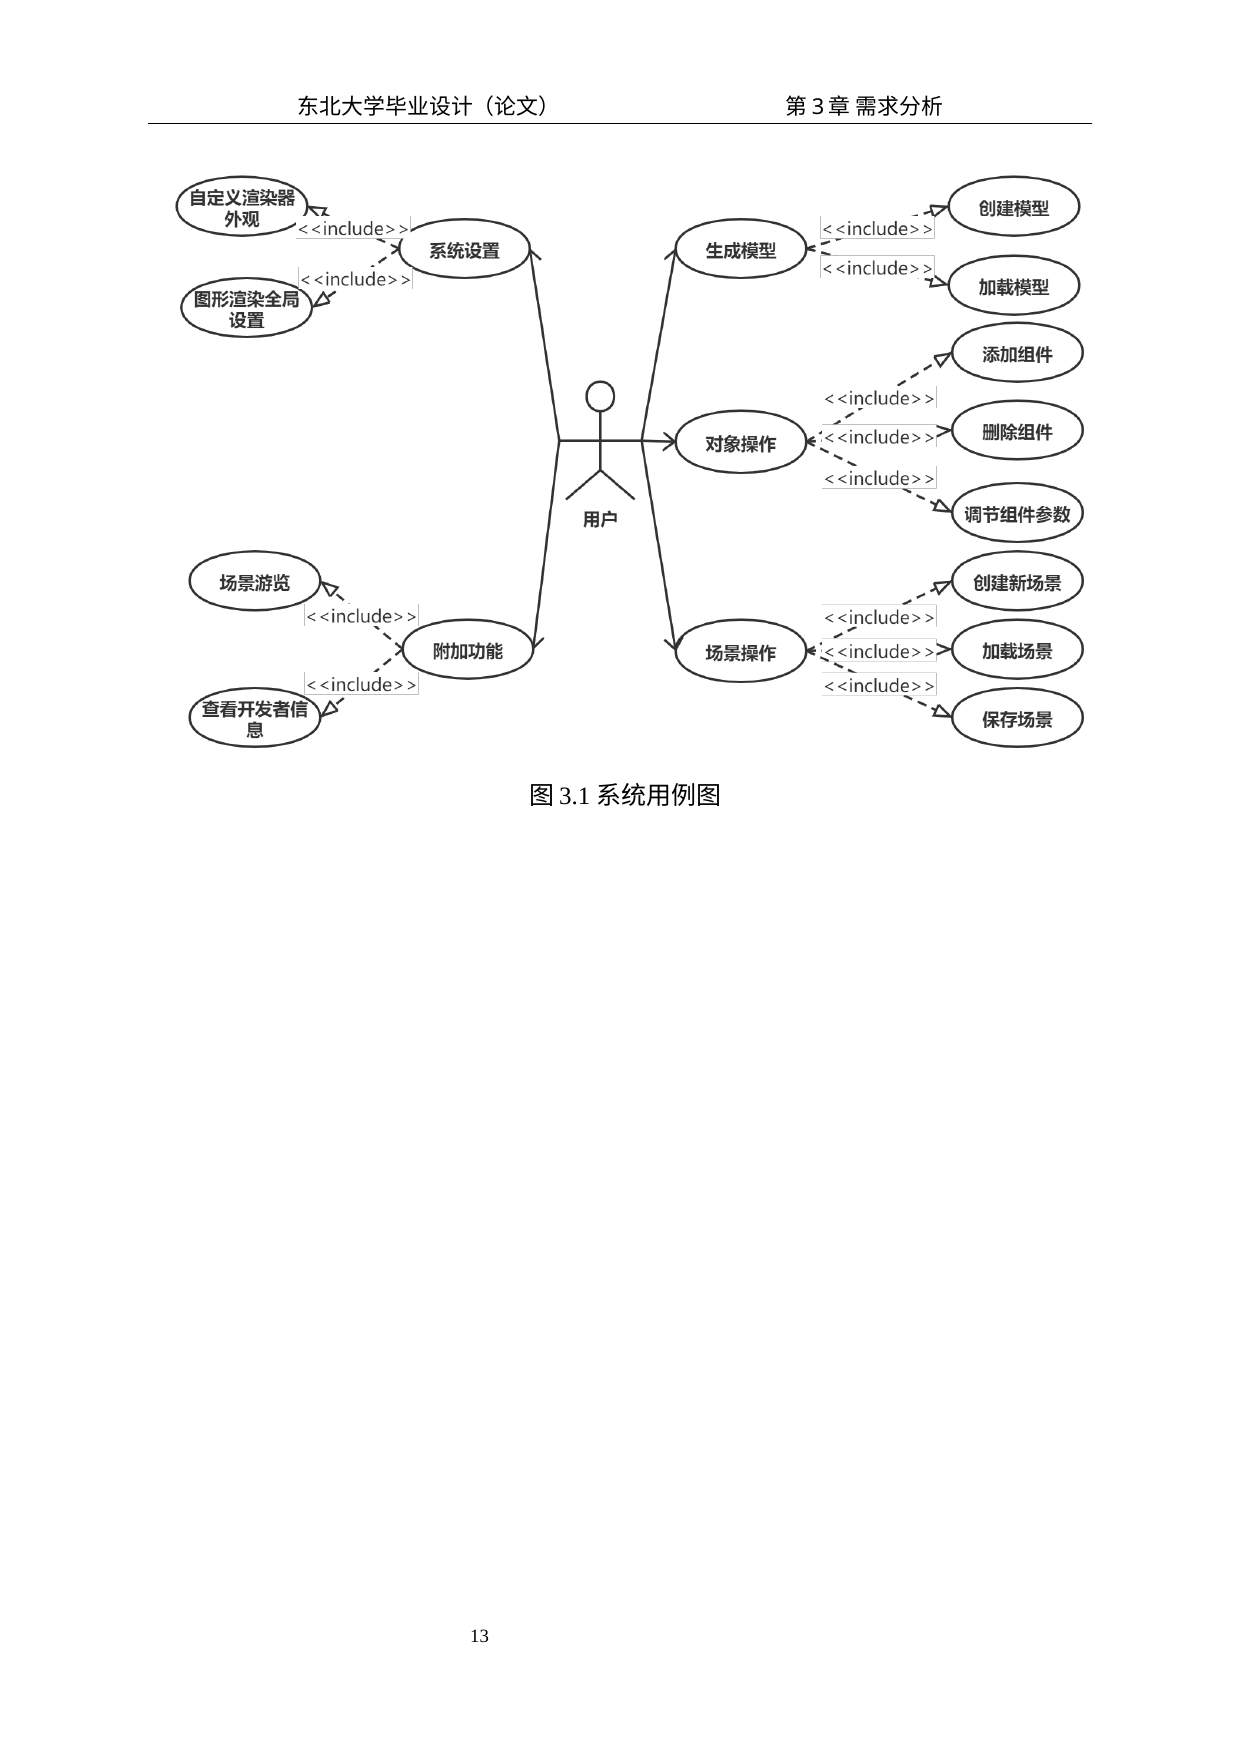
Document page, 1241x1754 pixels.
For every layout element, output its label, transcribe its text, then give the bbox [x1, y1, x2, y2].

text 图3.1 系统用例图 [454, 776, 1092, 812]
picture [147, 147, 1112, 776]
